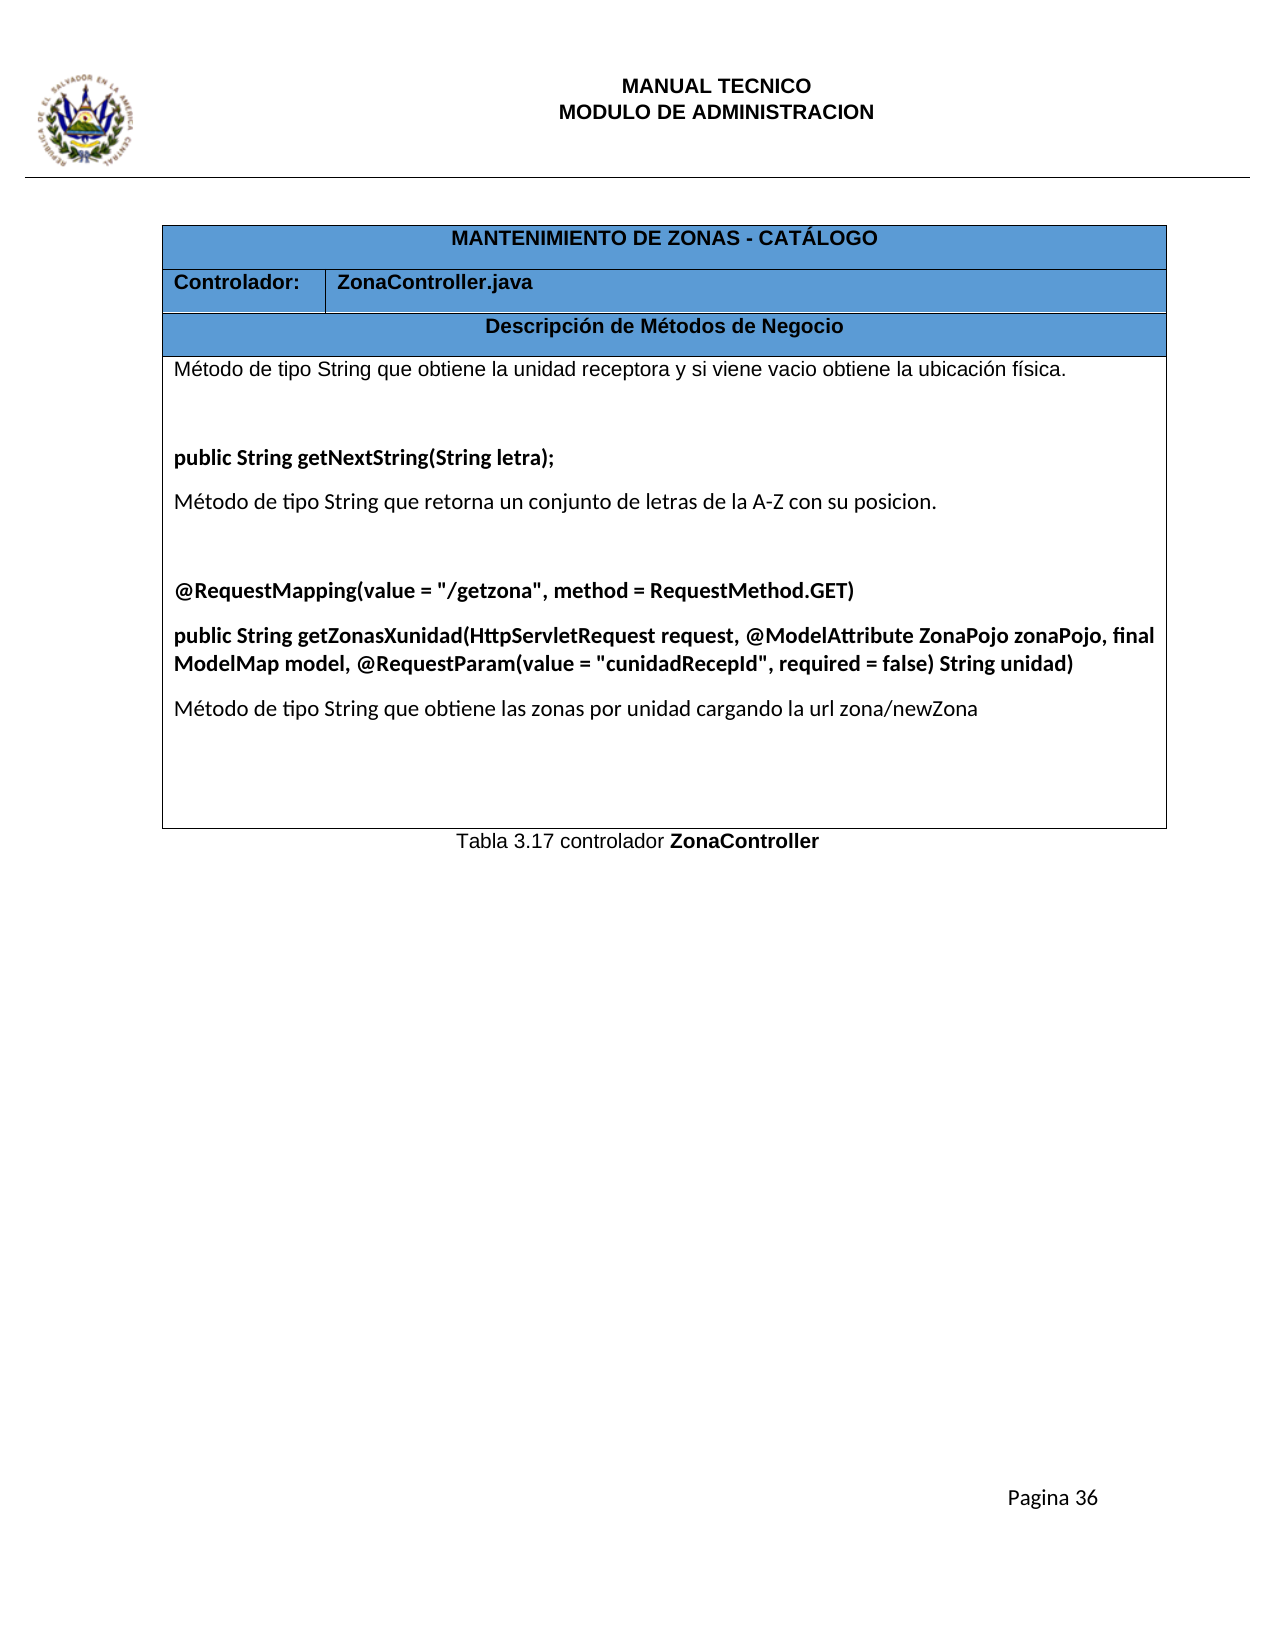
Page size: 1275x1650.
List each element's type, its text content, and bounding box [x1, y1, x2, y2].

list Tabla 3.17 controlador ZonaController [177, 829, 1098, 853]
picture [34, 73, 137, 168]
table_cell Descripción de Métodos de Negocio [163, 314, 1166, 356]
table_cell Controlador: [163, 270, 325, 312]
table_cell ZonaController.java [326, 270, 1166, 312]
table_header MANTENIMIENTO DE ZONAS - CATÁLOGO [163, 226, 1166, 269]
